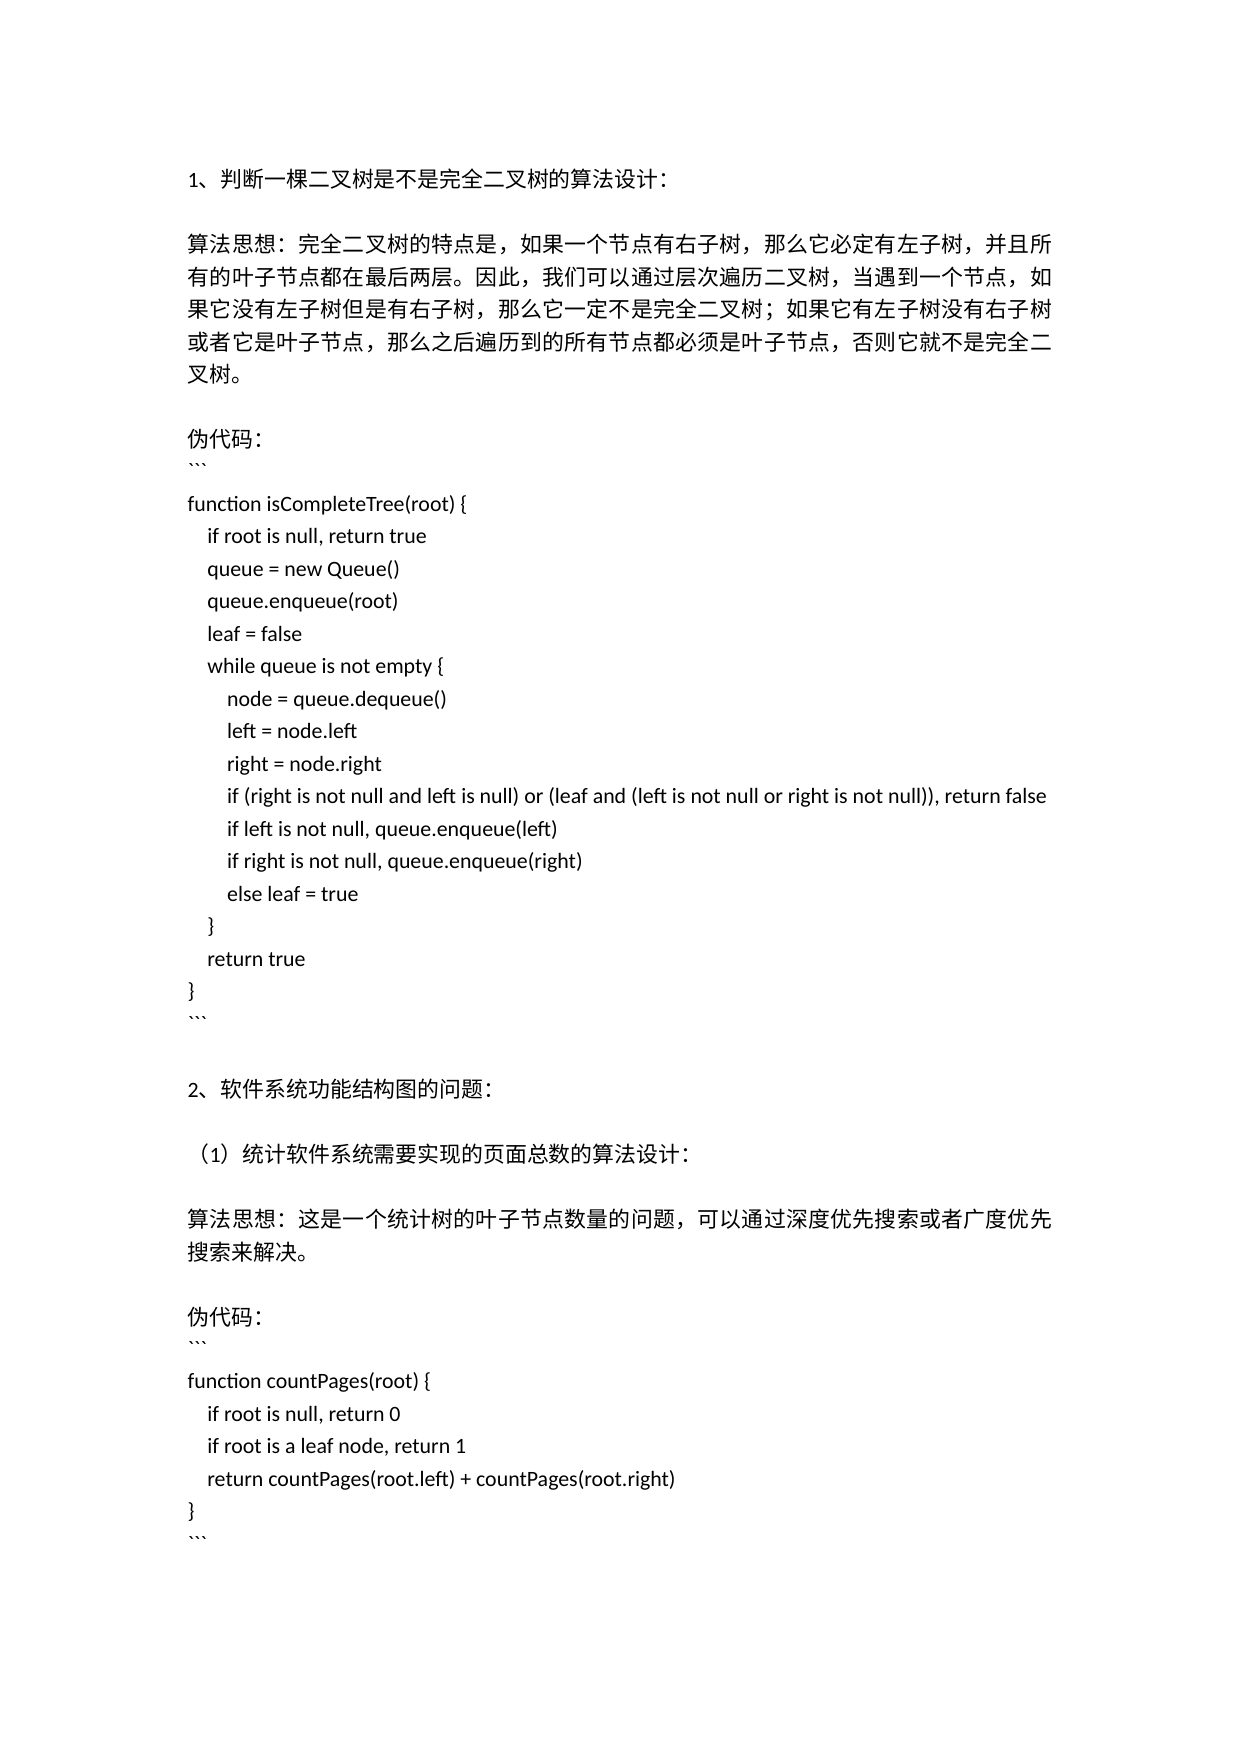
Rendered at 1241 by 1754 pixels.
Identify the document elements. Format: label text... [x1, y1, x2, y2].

text } [187, 974, 1053, 1007]
text if root is null, return true [187, 519, 1053, 552]
text if root is null, return 0 [187, 1397, 1053, 1429]
text node = queue.dequeue() [187, 682, 1053, 714]
text function countPages(root) { [187, 1364, 1053, 1397]
text } [187, 1494, 1053, 1527]
text 1、判断一棵二叉树是不是完全二叉树的算法设计： [187, 162, 1053, 194]
text 伪代码： [187, 1299, 1053, 1332]
text function isCompleteTree(root) { [187, 487, 1053, 519]
text if right is not null, queue.enqueue(right) [187, 844, 1053, 877]
text leaf = false [187, 617, 1053, 649]
text queue.enqueue(root) [187, 584, 1053, 617]
text queue = new Queue() [187, 552, 1053, 584]
text } [187, 909, 1053, 942]
text left = node.left [187, 714, 1053, 747]
text （1）统计软件系统需要实现的页面总数的算法设计： [187, 1137, 1053, 1169]
text 算法思想：这是一个统计树的叶子节点数量的问题，可以通过深度优先搜索或者广度优先搜索来解决。 [187, 1202, 1053, 1267]
text 2、软件系统功能结构图的问题： [187, 1072, 1053, 1104]
text 算法思想：完全二叉树的特点是，如果一个节点有右子树，那么它必定有左子树，并且所有的叶子节点都在最后两层。因此，我们可以通过层次遍历二叉树，当遇到一个节点，如果它没有左子树但是有右子树，那么它一定不是完全二叉树；如果它有左子树没有右子树，或者它是叶子节点，那么之后遍历到的所有节点都必须是叶子节点，否则它就不是完全二叉树。 [187, 227, 1053, 389]
text right = node.right [187, 747, 1053, 779]
text ``` [187, 1332, 1053, 1364]
text else leaf = true [187, 877, 1053, 909]
text ``` [187, 1527, 1053, 1559]
text return true [187, 942, 1053, 974]
text 伪代码： [187, 422, 1053, 454]
text if left is not null, queue.enqueue(left) [187, 812, 1053, 844]
text ``` [187, 1007, 1053, 1039]
text if root is a leaf node, return 1 [187, 1429, 1053, 1462]
text while queue is not empty { [187, 649, 1053, 682]
text return countPages(root.left) + countPages(root.right) [187, 1462, 1053, 1494]
text ``` [187, 454, 1053, 487]
text if (right is not null and left is null) or (leaf and (left is not null or right is not null)), return false [187, 779, 1053, 812]
